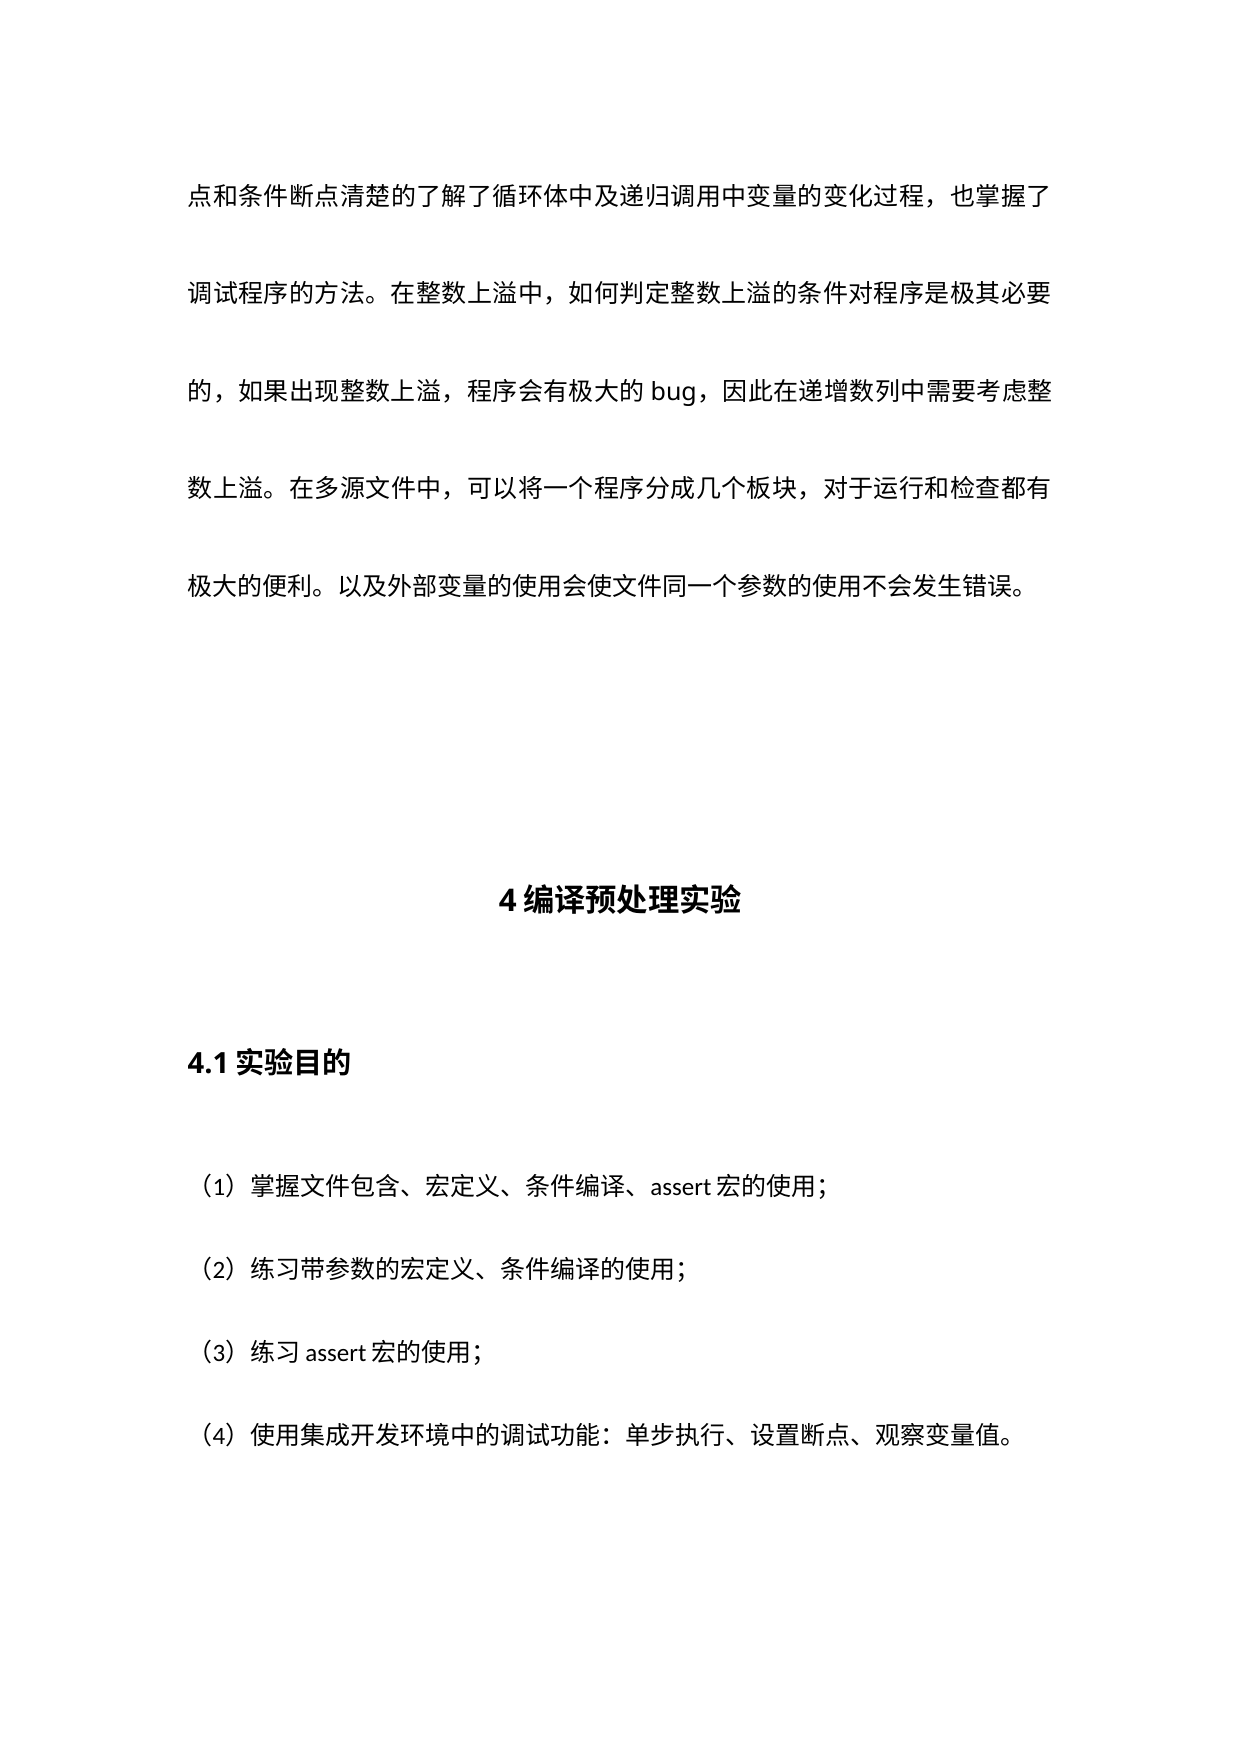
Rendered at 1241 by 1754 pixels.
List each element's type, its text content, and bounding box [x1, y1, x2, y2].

text （3）练习assert宏的使用； [187, 1318, 1053, 1383]
subtitle 4编译预处理实验 [187, 866, 1053, 931]
text （4）使用集成开发环境中的调试功能：单步执行、设置断点、观察变量值。 [187, 1401, 1053, 1466]
text （2）练习带参数的宏定义、条件编译的使用； [187, 1235, 1053, 1300]
subtitle 4.1实验目的 [187, 1029, 1053, 1094]
text （1）掌握文件包含、宏定义、条件编译、assert宏的使用； [187, 1152, 1053, 1217]
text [187, 162, 1053, 617]
